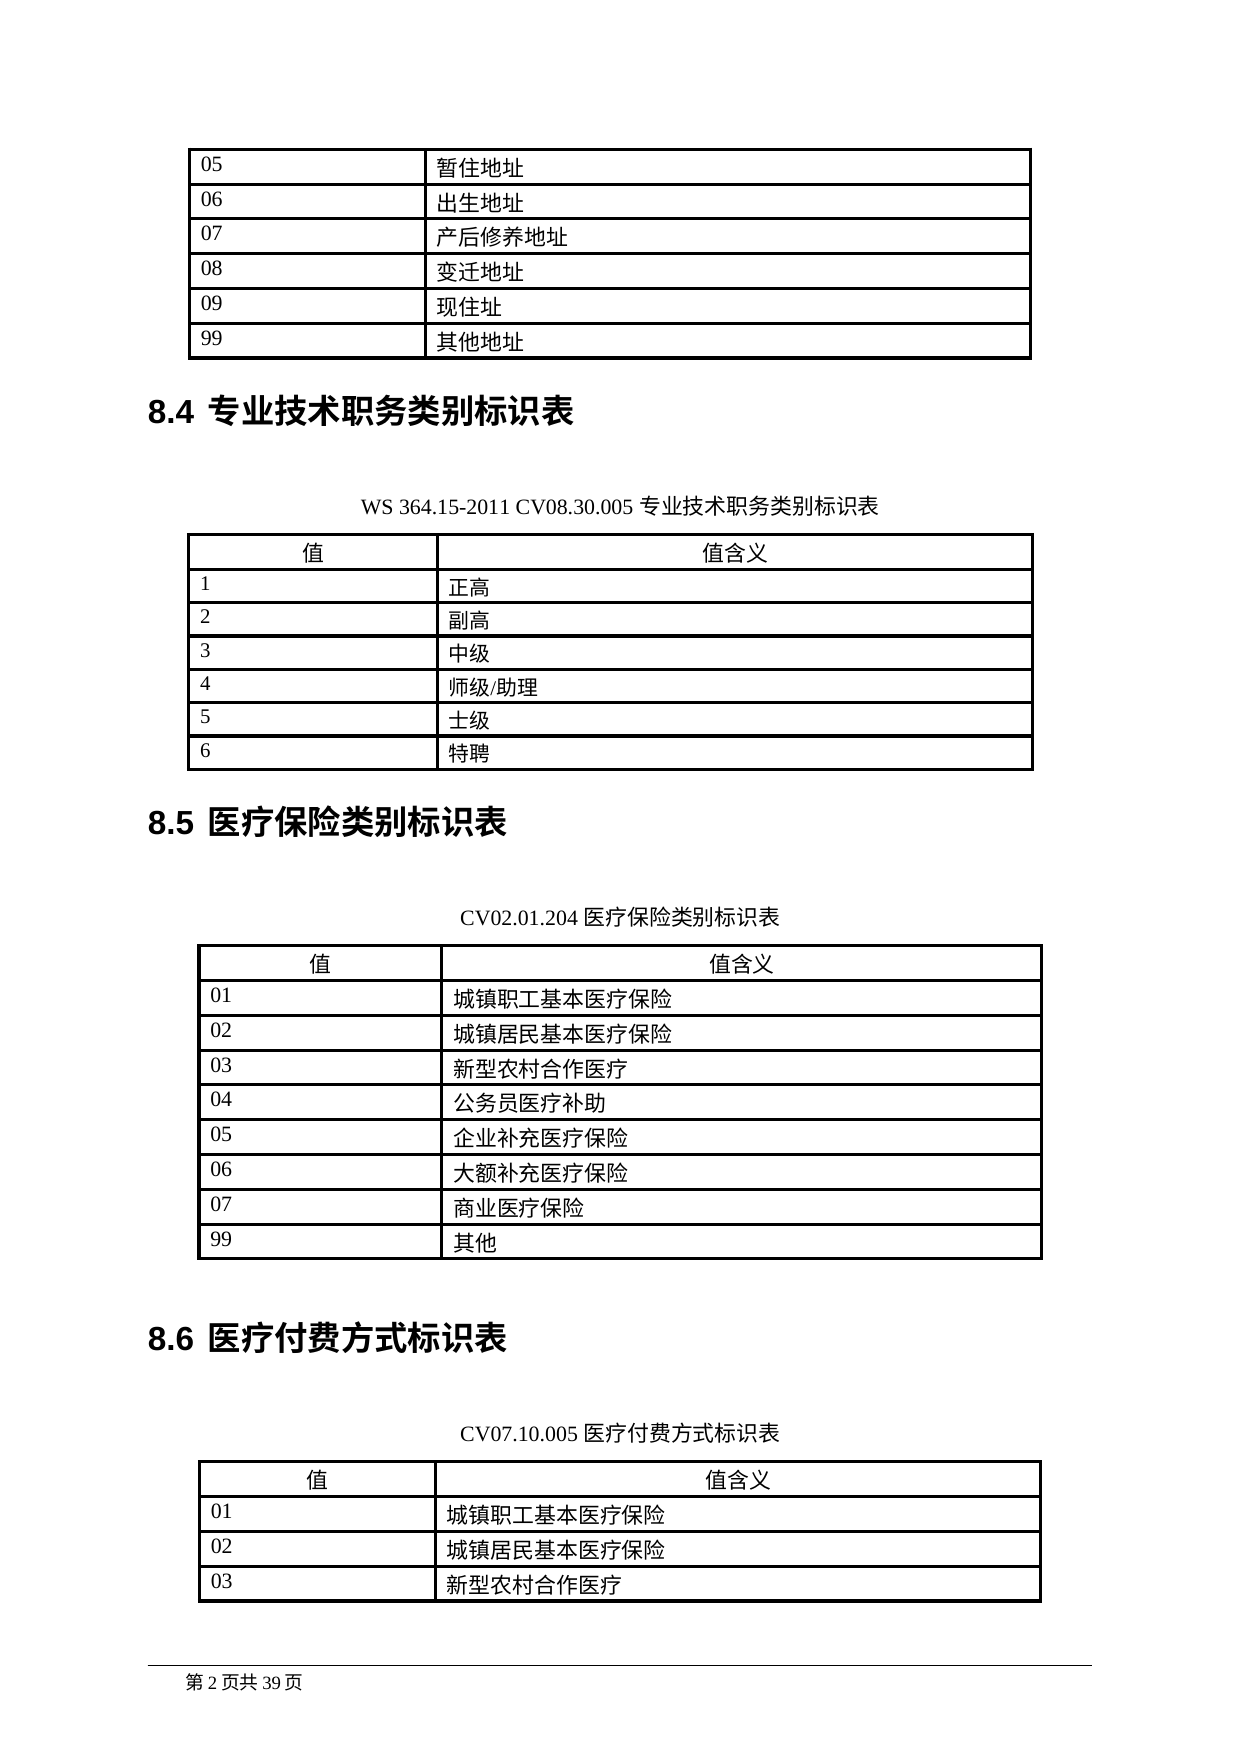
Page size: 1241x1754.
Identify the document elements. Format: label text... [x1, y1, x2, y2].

table_cell 03 [201, 1052, 440, 1083]
table_cell 2 [190, 604, 436, 634]
table_cell 新型农村合作医疗 [443, 1052, 1040, 1083]
table_cell 05 [201, 1121, 440, 1153]
table_cell 09 [191, 290, 424, 322]
subtitle 医疗付费方式标识表 [148, 1312, 1092, 1360]
table_cell 03 [201, 1568, 434, 1599]
table_cell 城镇职工基本医疗保险 [437, 1498, 1039, 1530]
table_cell 02 [201, 1017, 440, 1048]
table_cell 1 [190, 571, 436, 601]
table_cell 新型农村合作医疗 [437, 1568, 1039, 1599]
list CV02.01.204 医疗保险类别标识表 [148, 900, 1092, 932]
table_cell 特聘 [439, 738, 1031, 768]
table_cell 01 [201, 982, 440, 1014]
table_cell 08 [191, 255, 424, 287]
list WS 364.15-2011 CV08.30.005 专业技术职务类别标识表 [148, 489, 1092, 520]
table_cell 中级 [439, 638, 1031, 668]
table_header 值含义 [437, 1463, 1039, 1495]
table_cell 产后修养地址 [427, 220, 1029, 252]
table_cell 士级 [439, 704, 1031, 734]
table_cell 大额补充医疗保险 [443, 1156, 1040, 1188]
table_cell 城镇居民基本医疗保险 [437, 1533, 1039, 1564]
table_cell 07 [191, 220, 424, 252]
table_cell 正高 [439, 571, 1031, 601]
table_cell 05 [191, 151, 424, 182]
table_cell 企业补充医疗保险 [443, 1121, 1040, 1153]
table_cell 城镇居民基本医疗保险 [443, 1017, 1040, 1048]
table_cell 4 [190, 671, 436, 701]
table_cell 3 [190, 638, 436, 668]
table_cell 6 [190, 738, 436, 768]
table_cell 出生地址 [427, 186, 1029, 217]
subtitle 医疗保险类别标识表 [148, 796, 1092, 844]
table_header 值 [201, 947, 440, 979]
table_cell 城镇职工基本医疗保险 [443, 982, 1040, 1014]
table_cell 其他地址 [427, 325, 1029, 356]
subtitle 专业技术职务类别标识表 [148, 384, 1092, 433]
table_header 值 [201, 1463, 434, 1495]
table_cell 01 [201, 1498, 434, 1530]
table_cell 04 [201, 1086, 440, 1118]
table_cell 5 [190, 704, 436, 734]
table_cell 副高 [439, 604, 1031, 634]
table_header 值含义 [443, 947, 1040, 979]
table_cell 变迁地址 [427, 255, 1029, 287]
table_cell 07 [201, 1191, 440, 1222]
table_cell 师级/助理 [439, 671, 1031, 701]
table_header 值含义 [439, 536, 1031, 568]
table_cell 02 [201, 1533, 434, 1564]
table_cell 商业医疗保险 [443, 1191, 1040, 1222]
table_cell 暂住地址 [427, 151, 1029, 182]
table_header 值 [190, 536, 436, 568]
list CV07.10.005 医疗付费方式标识表 [148, 1416, 1092, 1448]
table_cell 99 [201, 1226, 440, 1257]
table_cell 现住址 [427, 290, 1029, 322]
table_cell 99 [191, 325, 424, 356]
table_cell 06 [201, 1156, 440, 1188]
table_cell 公务员医疗补助 [443, 1086, 1040, 1118]
table_cell 其他 [443, 1226, 1040, 1257]
table_cell 06 [191, 186, 424, 217]
